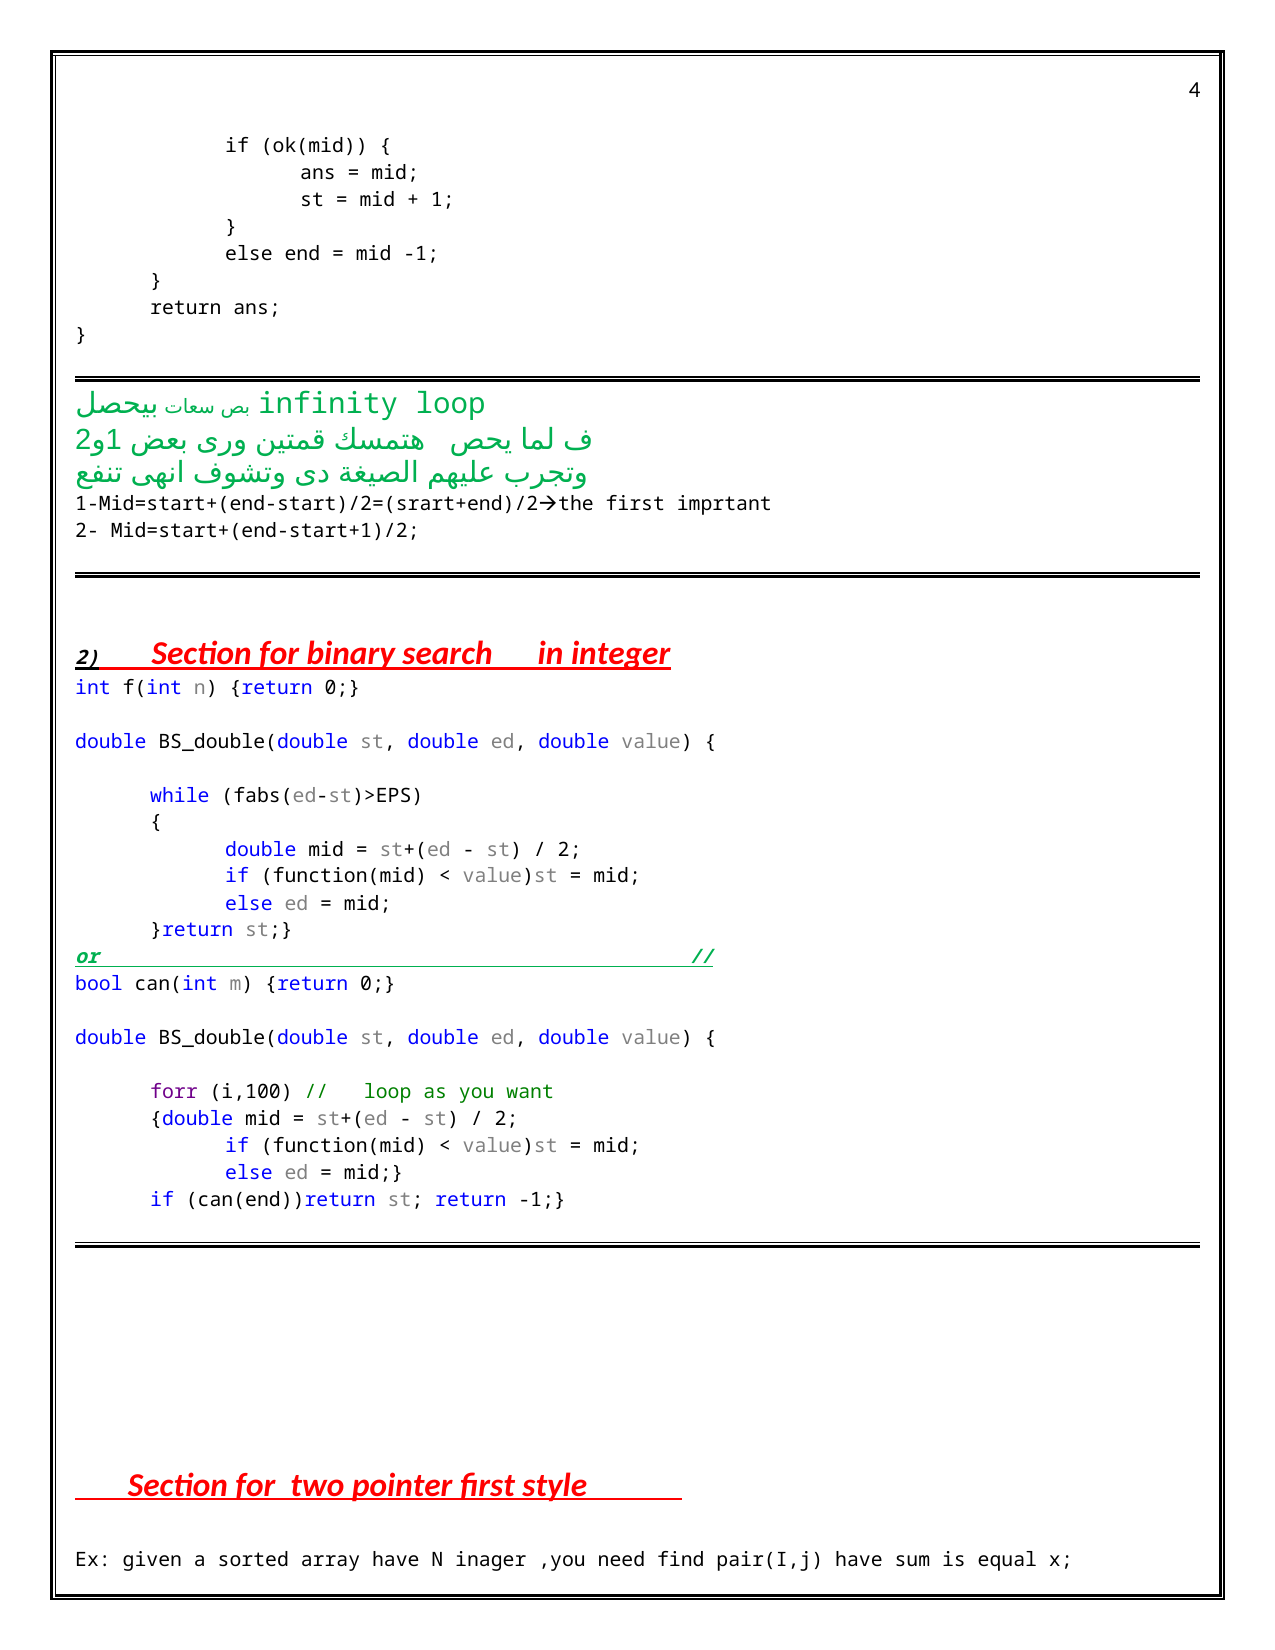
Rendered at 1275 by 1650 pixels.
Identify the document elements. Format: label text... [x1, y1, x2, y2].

text else ed = mid; [75, 889, 1200, 916]
text or // [75, 943, 1200, 970]
text while (fabs(ed-st)>EPS) [75, 781, 1200, 808]
text double mid = st+(ed - st) / 2; [75, 835, 1200, 862]
text }return st;} [75, 916, 1200, 943]
text if (can(end))return st; return -1;} [75, 1186, 1200, 1212]
text double BS_double(double st, double ed, double value) { [75, 727, 1200, 754]
text if (function(mid) < value)st = mid; [75, 1132, 1200, 1158]
text 2- Mid=start+(end-start+1)/2; [75, 516, 1200, 543]
text 1-Mid=start+(end-start)/2=(srart+end)/2the first imprtant [75, 489, 1200, 516]
text } [75, 212, 1200, 239]
text {double mid = st+(ed - st) / 2; [75, 1104, 1200, 1132]
text بص سعات بيحصل infinity loop [75, 382, 1200, 422]
text bool can(int m) {return 0;} [75, 970, 1200, 997]
text ans = mid; [75, 158, 1200, 185]
text if (ok(mid)) { [75, 131, 1200, 158]
text Section for two pointer first style [75, 1464, 1200, 1504]
text وتجرب عليهم الصيغة دى وتشوف انهى تنفع [75, 455, 1200, 489]
text return ans; [75, 293, 1200, 320]
text { [75, 808, 1200, 835]
text ف لما يحص هتمسك قمتين ورى بعض 1و2 [75, 422, 1200, 455]
text double BS_double(double st, double ed, double value) { [75, 1024, 1200, 1051]
text } [75, 320, 1200, 347]
text st = mid + 1; [75, 185, 1200, 212]
text else ed = mid;} [75, 1158, 1200, 1186]
text int f(int n) {return 0;} [75, 673, 1200, 700]
text Ex: given a sorted array have N inager ,you need find pair(I,j) have sum is equal x; [75, 1545, 1200, 1572]
text if (function(mid) < value)st = mid; [75, 862, 1200, 889]
text else end = mid -1; [75, 239, 1200, 266]
text 2) Section for binary search in integer [75, 632, 1200, 673]
text forr (i,100) // loop as you want [75, 1078, 1200, 1104]
text } [75, 266, 1200, 293]
